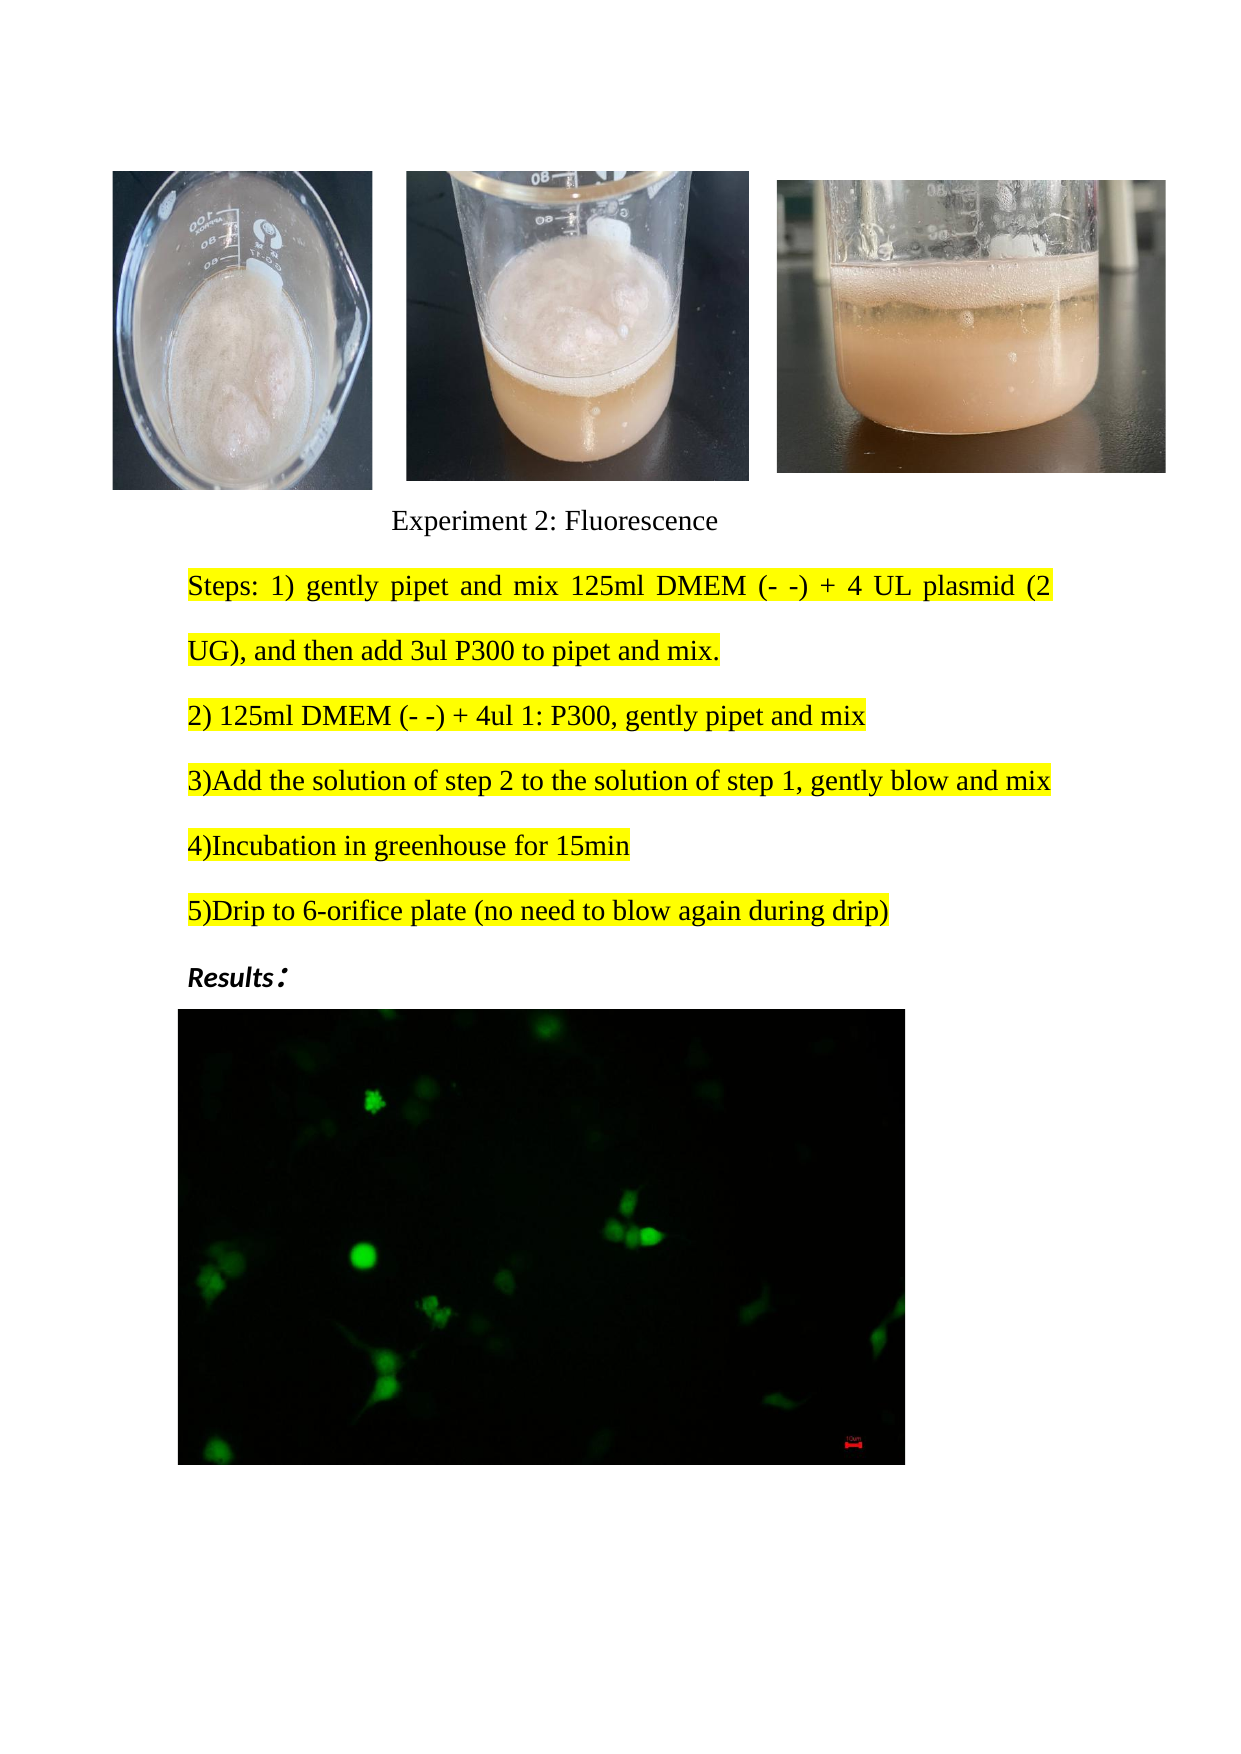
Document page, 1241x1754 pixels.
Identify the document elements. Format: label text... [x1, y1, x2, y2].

text 3)Add the solution of step 2 to the solution of step 1, gently blow and mix [187, 747, 1053, 812]
picture [112, 171, 373, 490]
text 2) 125ml DMEM (- -) + 4ul 1: P300, gently pipet and mix [187, 682, 1053, 747]
text Steps: 1) gently pipet and mix 125ml DMEM (- -) + 4 UL plasmid (2 UG), and then add 3ul P300 to pipet and mix. [187, 552, 1053, 682]
picture [177, 1009, 906, 1465]
picture [776, 180, 1166, 473]
text Results： [187, 942, 1053, 1007]
text 5)Drip to 6-orifice plate (no need to blow again during drip) [187, 877, 1053, 942]
text 4)Incubation in greenhouse for 15min [187, 812, 1053, 877]
picture [406, 171, 749, 481]
